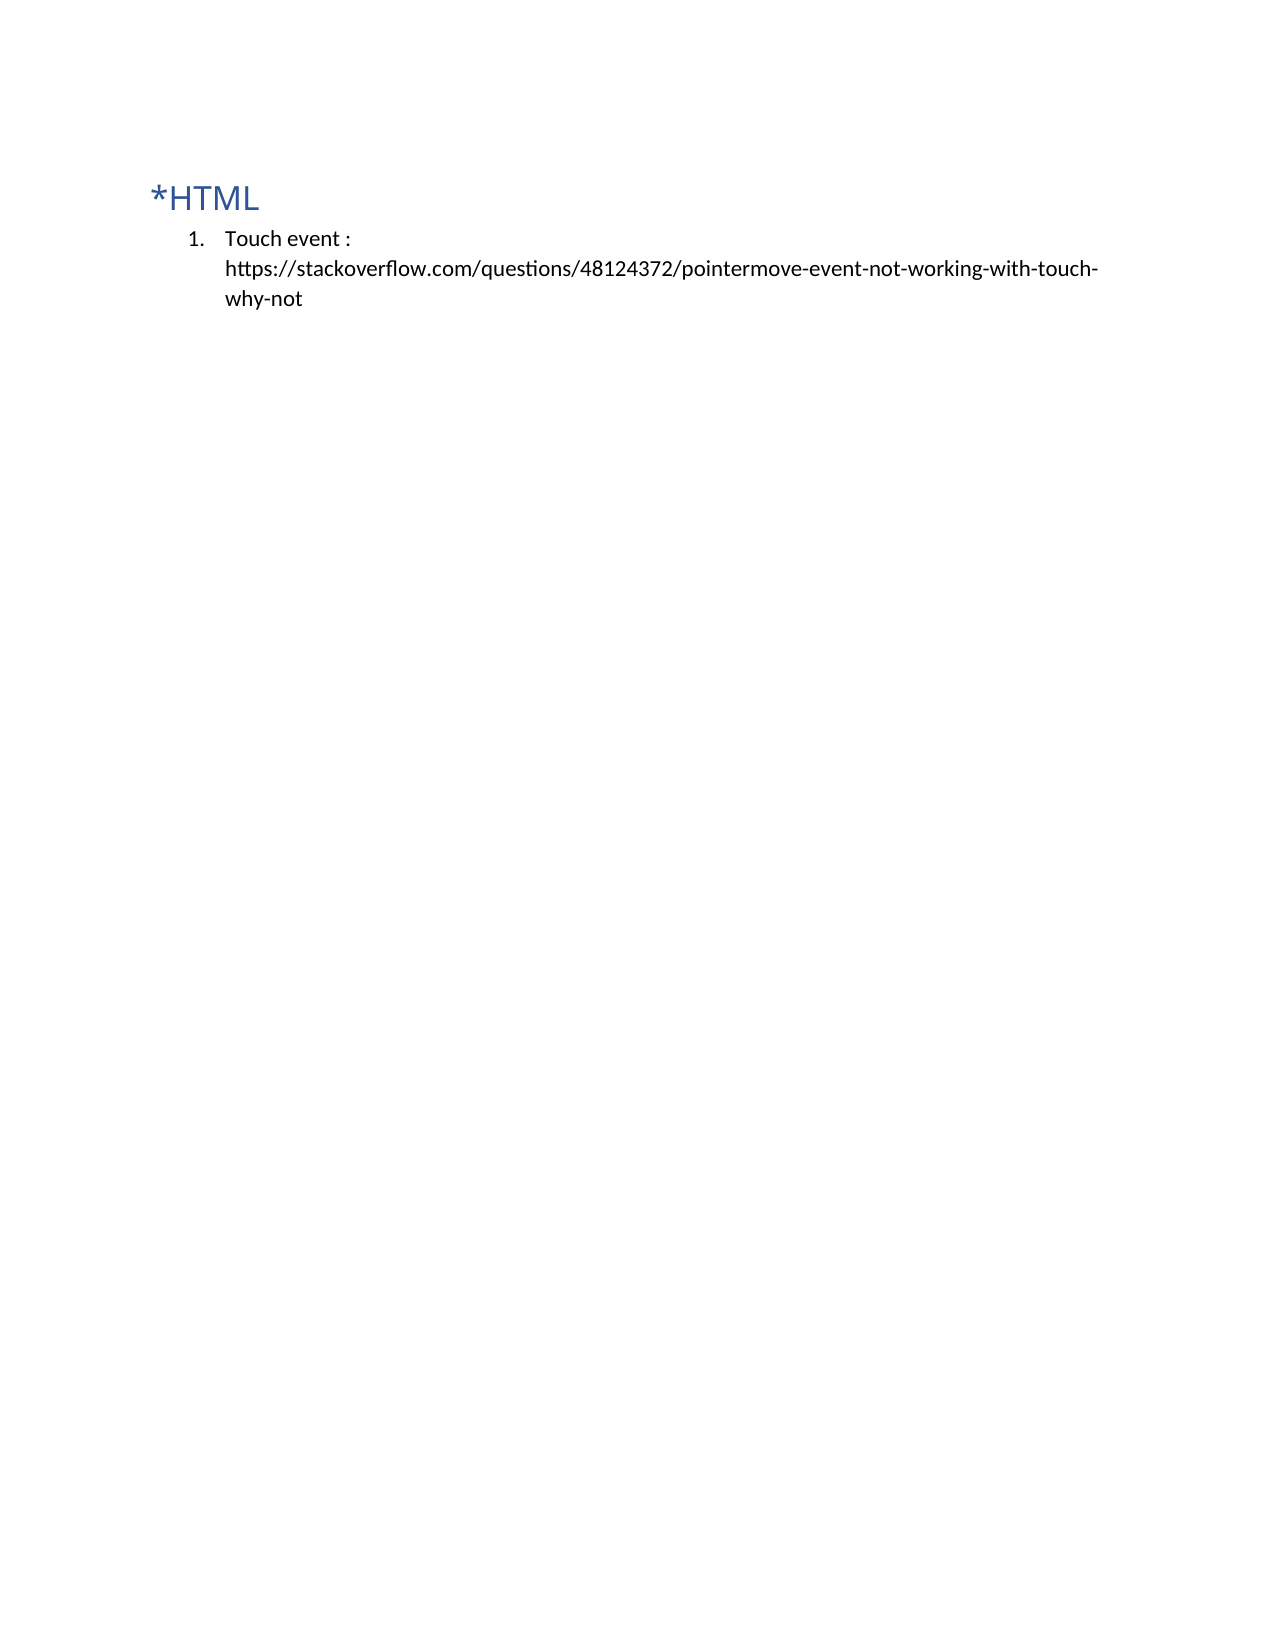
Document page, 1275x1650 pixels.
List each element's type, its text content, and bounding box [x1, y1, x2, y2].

subtitle *HTML [150, 175, 1125, 220]
list Touch event : [187, 224, 1125, 252]
list https://stackoverflow.com/questions/48124372/pointermove-event-not-working-with-touch-why-not [225, 254, 1125, 312]
